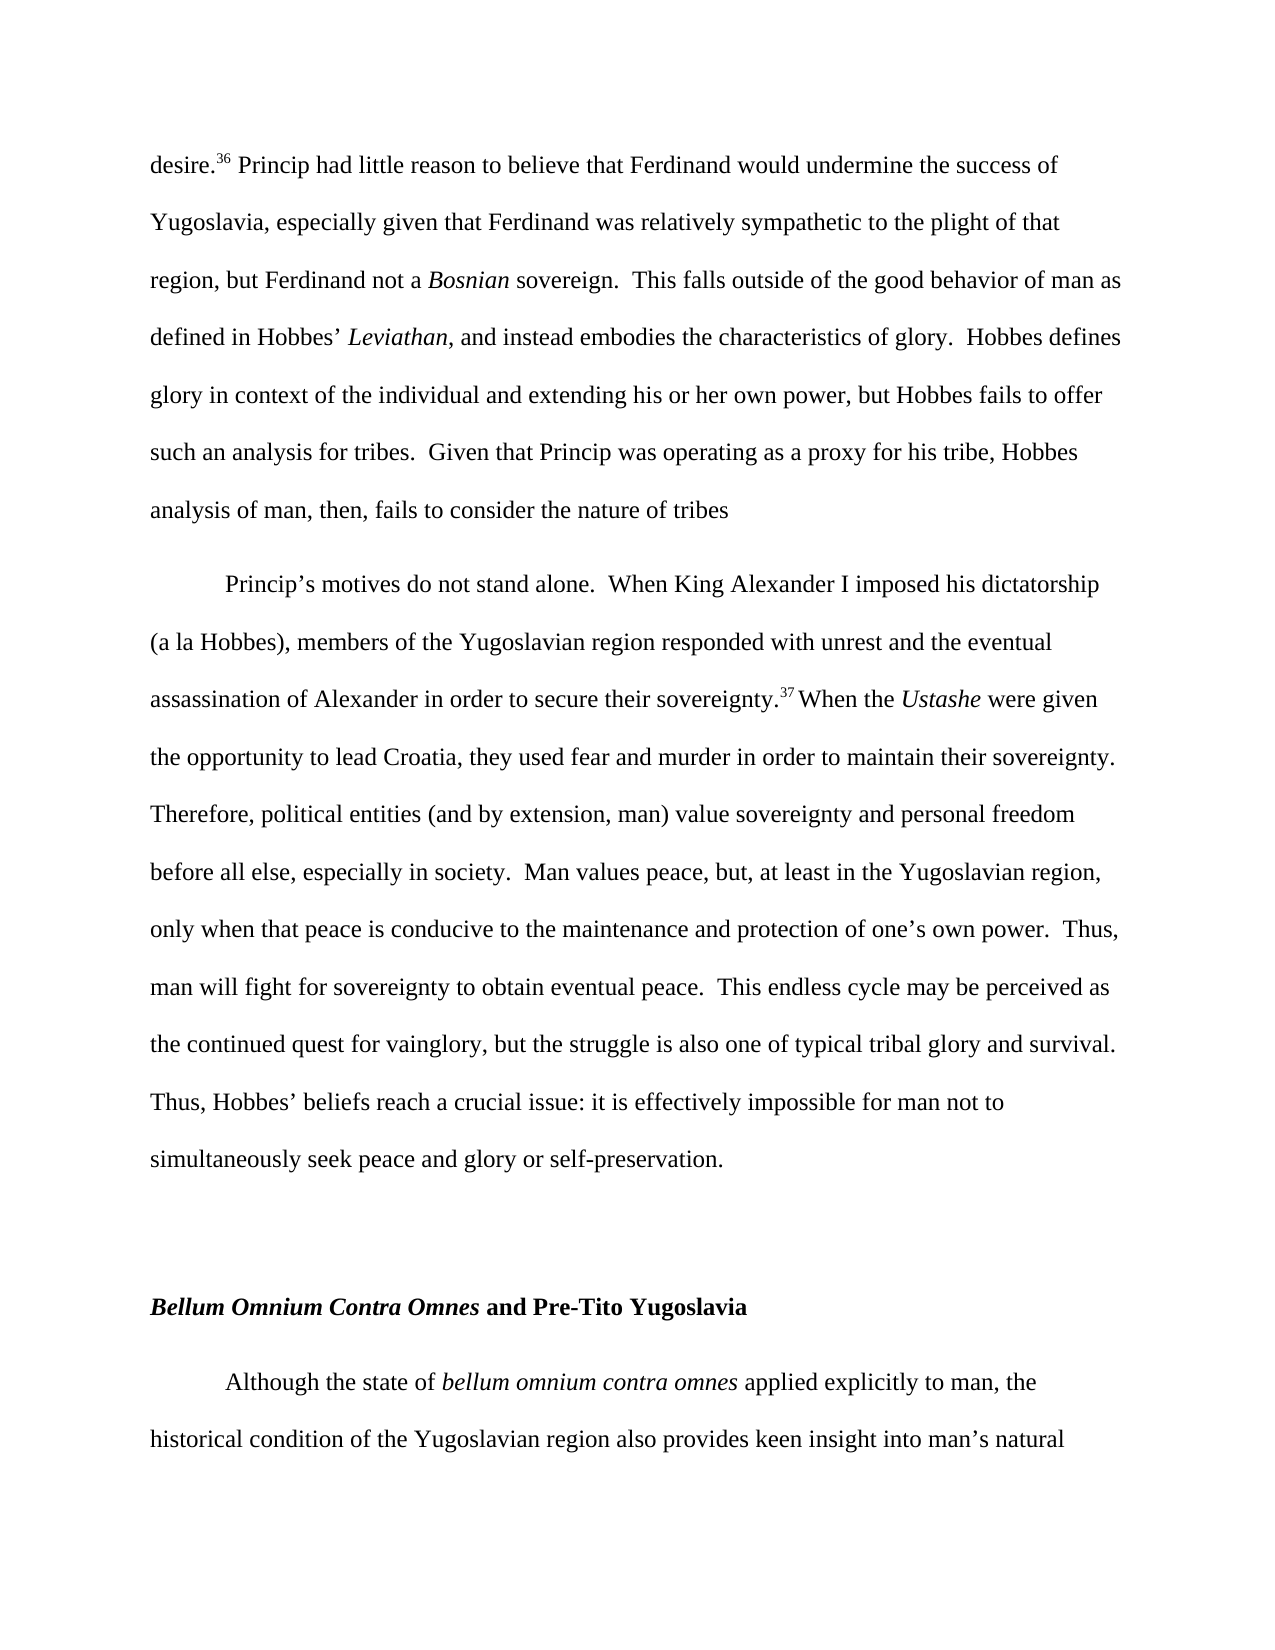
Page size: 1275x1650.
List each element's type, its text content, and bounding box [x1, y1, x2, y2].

text Princip’s motives do not stand alone. When King Alexander I imposed his dictatorship (a la Hobbes), members of the Yugoslavian region responded with unrest and the eventual assassination of Alexander in order to secure their sovereignty.37 When the Ustashe were given the opportunity to lead Croatia, they used fear and murder in order to maintain their sovereignty. Therefore, political entities (and by extension, man) value sovereignty and personal freedom before all else, especially in society. Man values peace, but, at least in the Yugoslavian region, only when that peace is conducive to the maintenance and protection of one’s own power. Thus, man will fight for sovereignty to obtain eventual peace. This endless cycle may be perceived as the continued quest for vainglory, but the struggle is also one of typical tribal glory and survival. Thus, Hobbes’ beliefs reach a crucial issue: it is effectively impossible for man not to simultaneously seek peace and glory or self-preservation. [150, 569, 1125, 1173]
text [150, 1367, 1125, 1453]
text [150, 150, 1125, 524]
text Bellum Omnium Contra Omnes and Pre-Tito Yugoslavia [150, 1292, 1125, 1321]
